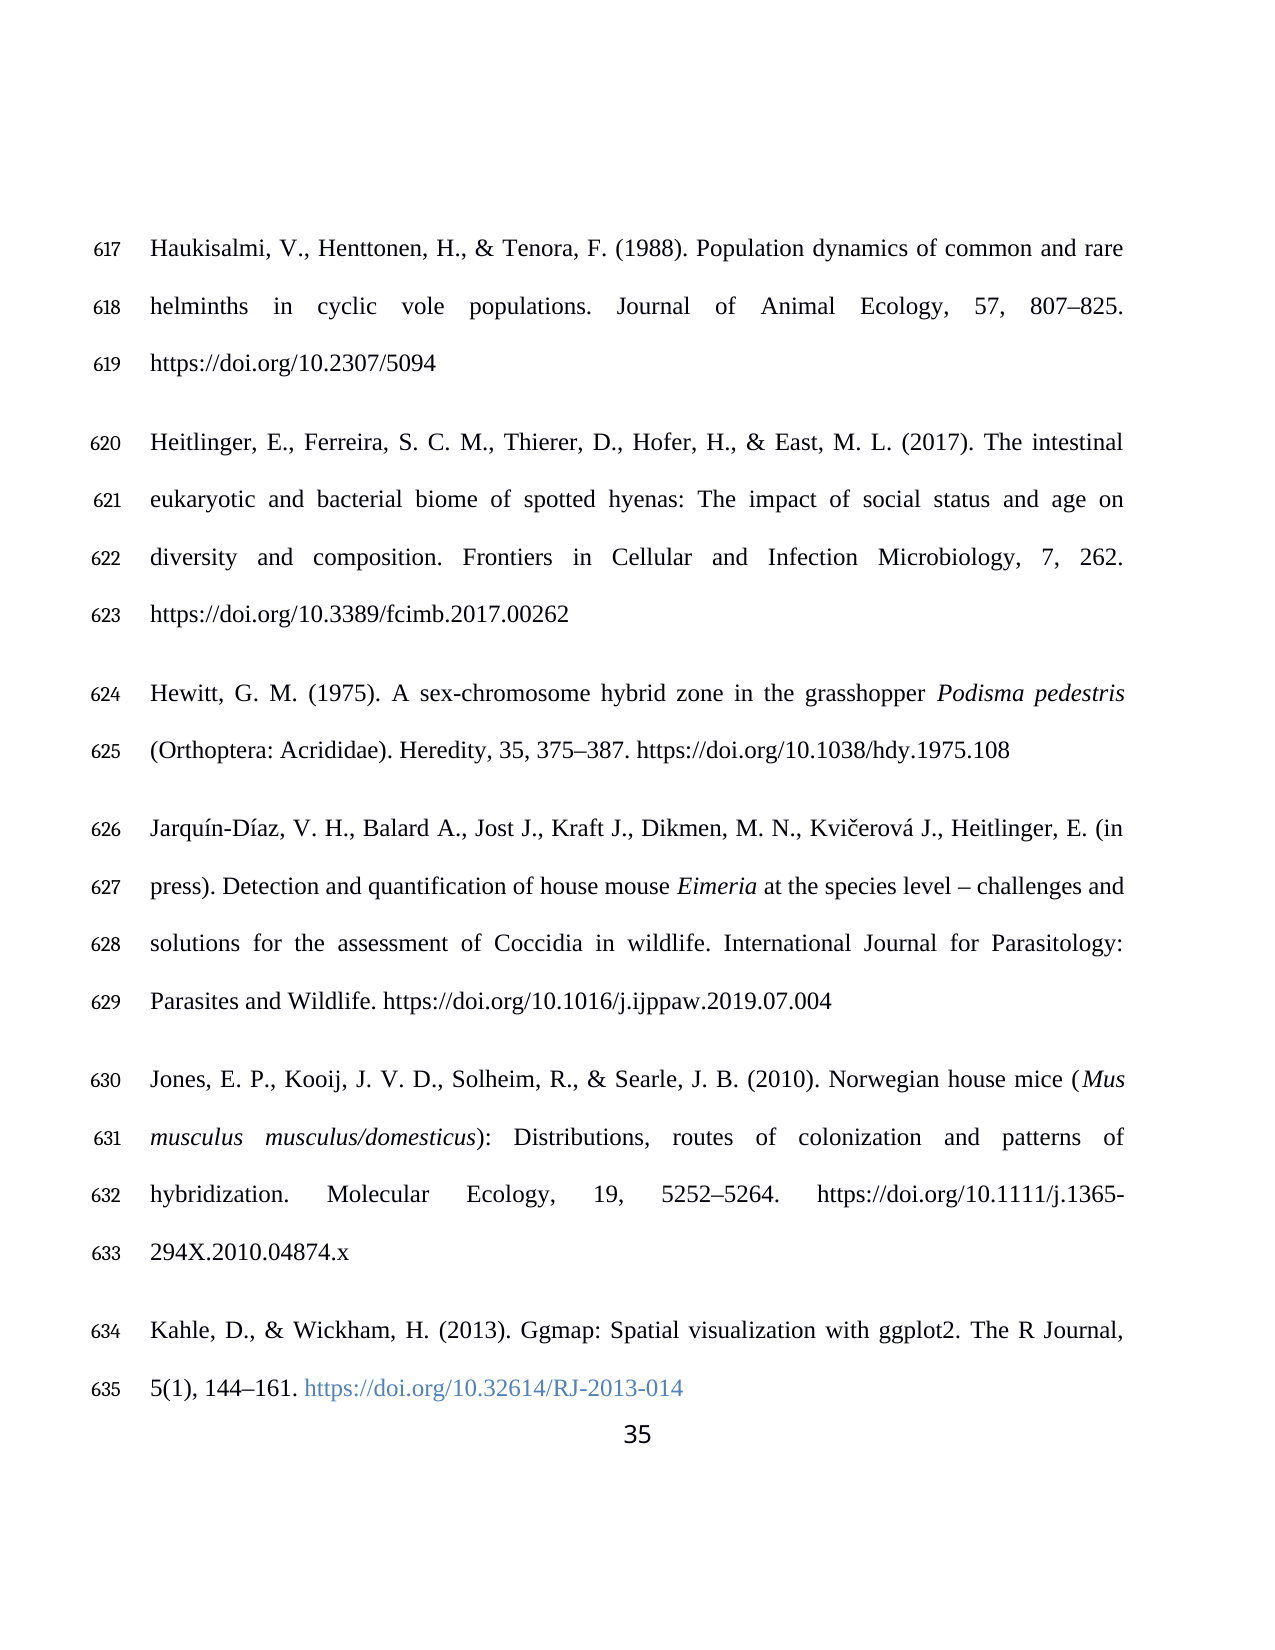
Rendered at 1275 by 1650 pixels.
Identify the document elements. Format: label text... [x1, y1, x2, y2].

text Kahle, D., & Wickham, H. (2013). Ggmap: Spatial visualization with ggplot2. The R Journal, 5(1), 144–161. https://doi.org/10.32614/RJ-2013-014 [150, 1315, 1125, 1401]
text Heitlinger, E., Ferreira, S. C. M., Thierer, D., Hofer, H., & East, M. L. (2017). The intestinal eukaryotic and bacterial biome of spotted hyenas: The impact of social status and age on diversity and composition. Frontiers in Cellular and Infection Microbiology, 7, 262. https://doi.org/10.3389/fcimb.2017.00262 [150, 427, 1125, 628]
text Jones, E. P., Kooij, J. V. D., Solheim, R., & Searle, J. B. (2010). Norwegian house mice (Mus musculus musculus/domesticus): Distributions, routes of colonization and patterns of hybridization. Molecular Ecology, 19, 5252–5264. https://doi.org/10.1111/j.1365-294X.2010.04874.x [150, 1064, 1125, 1266]
text Haukisalmi, V., Henttonen, H., & Tenora, F. (1988). Population dynamics of common and rare helminths in cyclic vole populations. Journal of Animal Ecology, 57, 807–825. https://doi.org/10.2307/5094 [150, 233, 1125, 377]
text Hewitt, G. M. (1975). A sex-chromosome hybrid zone in the grasshopper Podisma pedestris (Orthoptera: Acrididae). Heredity, 35, 375–387. https://doi.org/10.1038/hdy.1975.108 [150, 678, 1125, 764]
text Jarquín-Díaz, V. H., Balard A., Jost J., Kraft J., Dikmen, M. N., Kvičerová J., Heitlinger, E. (in press). Detection and quantification of house mouse Eimeria at the species level – challenges and solutions for the assessment of Coccidia in wildlife. International Journal for Parasitology: Parasites and Wildlife. https://doi.org/10.1016/j.ijppaw.2019.07.004 [150, 813, 1125, 1015]
